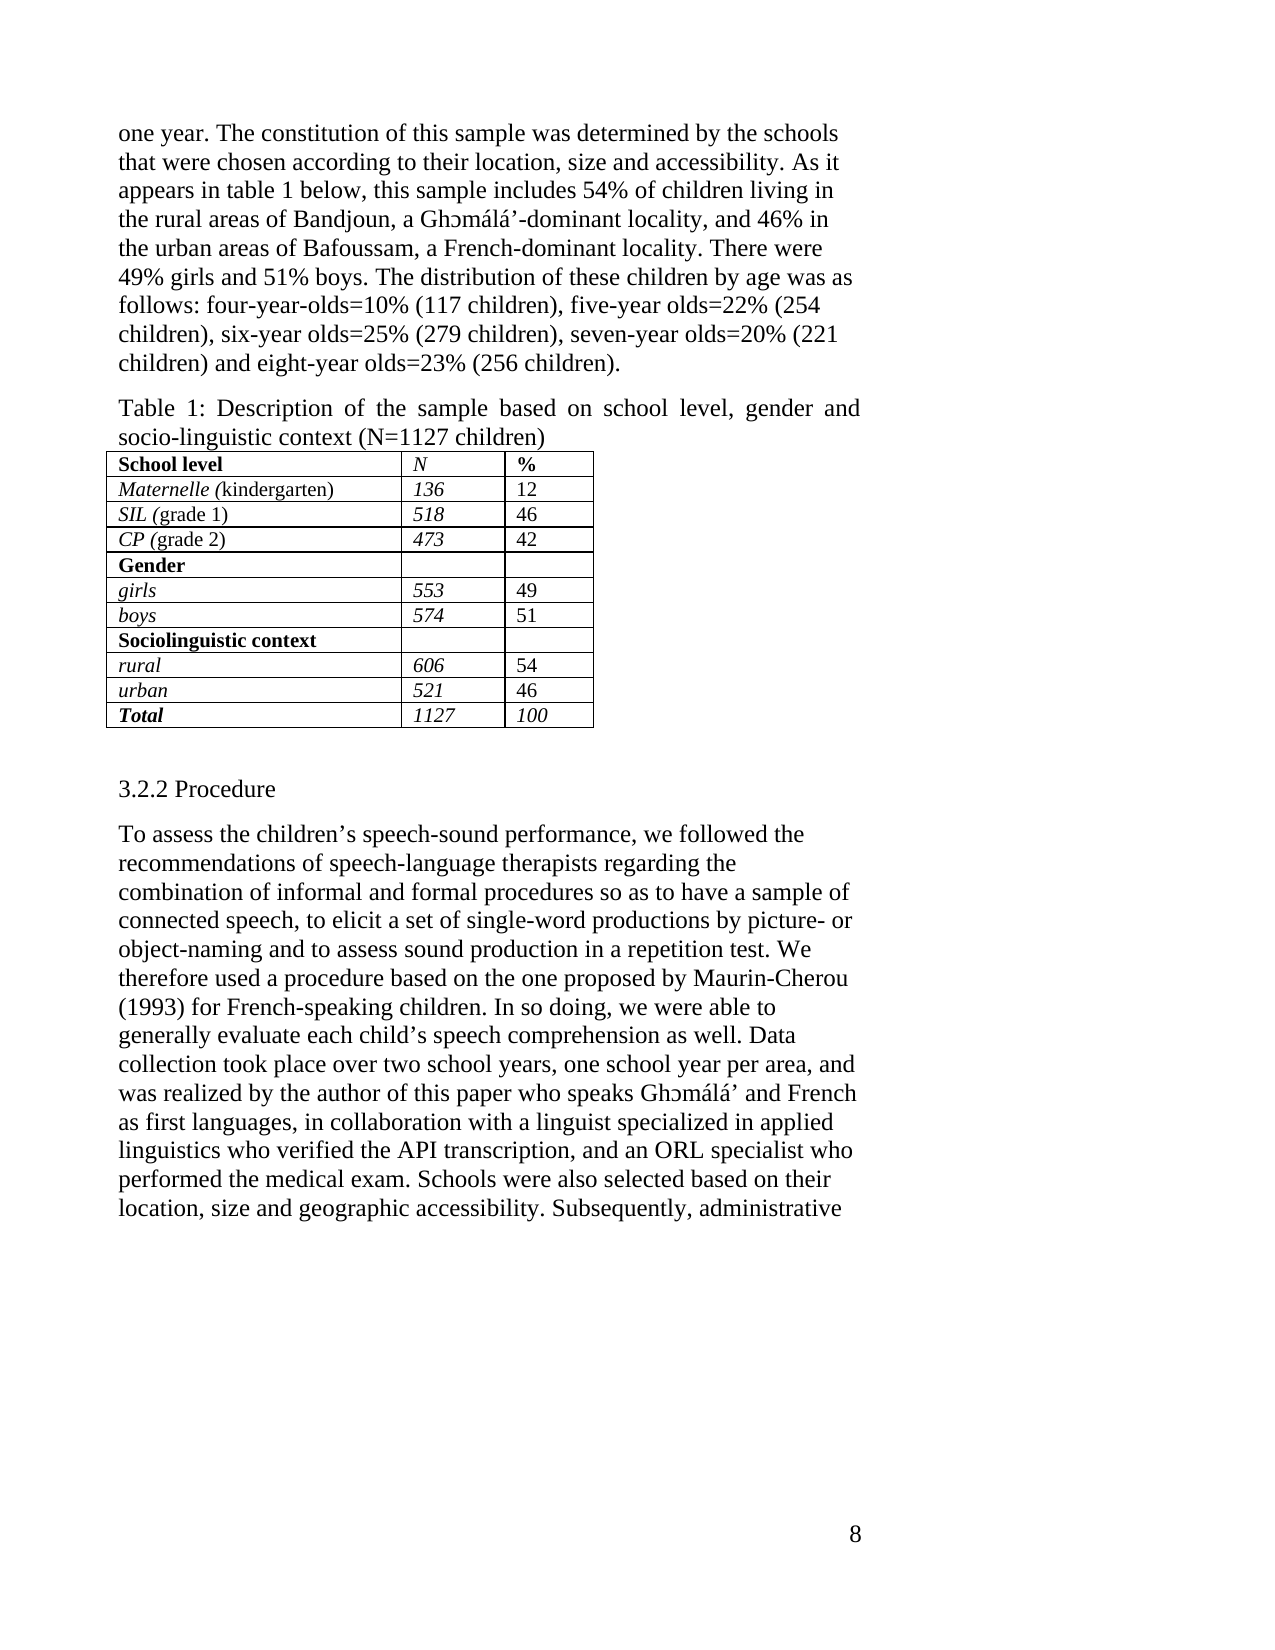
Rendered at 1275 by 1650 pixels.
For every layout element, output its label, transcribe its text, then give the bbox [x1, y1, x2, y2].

table_cell [506, 628, 593, 652]
table_cell SIL (grade 1) [107, 502, 401, 526]
table_cell 521 [402, 678, 504, 702]
table_header School level [107, 452, 401, 476]
table_cell CP (grade 2) [107, 528, 401, 551]
table_cell rural [107, 653, 401, 677]
table_cell urban [107, 678, 401, 702]
table_cell 51 [506, 603, 593, 627]
table_cell 574 [402, 603, 504, 627]
text Table 1: Description of the sample based on school level, gender and socio-linguistic context (N=1127 children) [118, 393, 862, 451]
table_cell 46 [506, 502, 593, 526]
table_cell Gender [107, 553, 401, 577]
table_cell 553 [402, 578, 504, 602]
table_cell 49 [506, 578, 593, 602]
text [118, 118, 862, 377]
table_cell 54 [506, 653, 593, 677]
table_cell 518 [402, 502, 504, 526]
text 3.2.2 Procedure [118, 774, 862, 802]
table_cell [402, 628, 504, 652]
table_cell 606 [402, 653, 504, 677]
table_header N [402, 452, 504, 476]
table_cell Maternelle (kindergarten) [107, 477, 401, 501]
table_cell girls [107, 578, 401, 602]
table_cell 100 [506, 703, 593, 727]
table_cell 136 [402, 477, 504, 501]
table_cell Total [107, 703, 401, 727]
table_cell 46 [506, 678, 593, 702]
table_header % [506, 452, 593, 476]
table_cell Sociolinguistic context [107, 628, 401, 652]
table_cell [402, 553, 504, 577]
table_cell boys [107, 603, 401, 627]
table_cell 12 [506, 477, 593, 501]
table_cell 42 [506, 528, 593, 551]
table_cell 1127 [402, 703, 504, 727]
table_cell 473 [402, 528, 504, 551]
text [118, 819, 862, 1222]
table_cell [506, 553, 593, 577]
